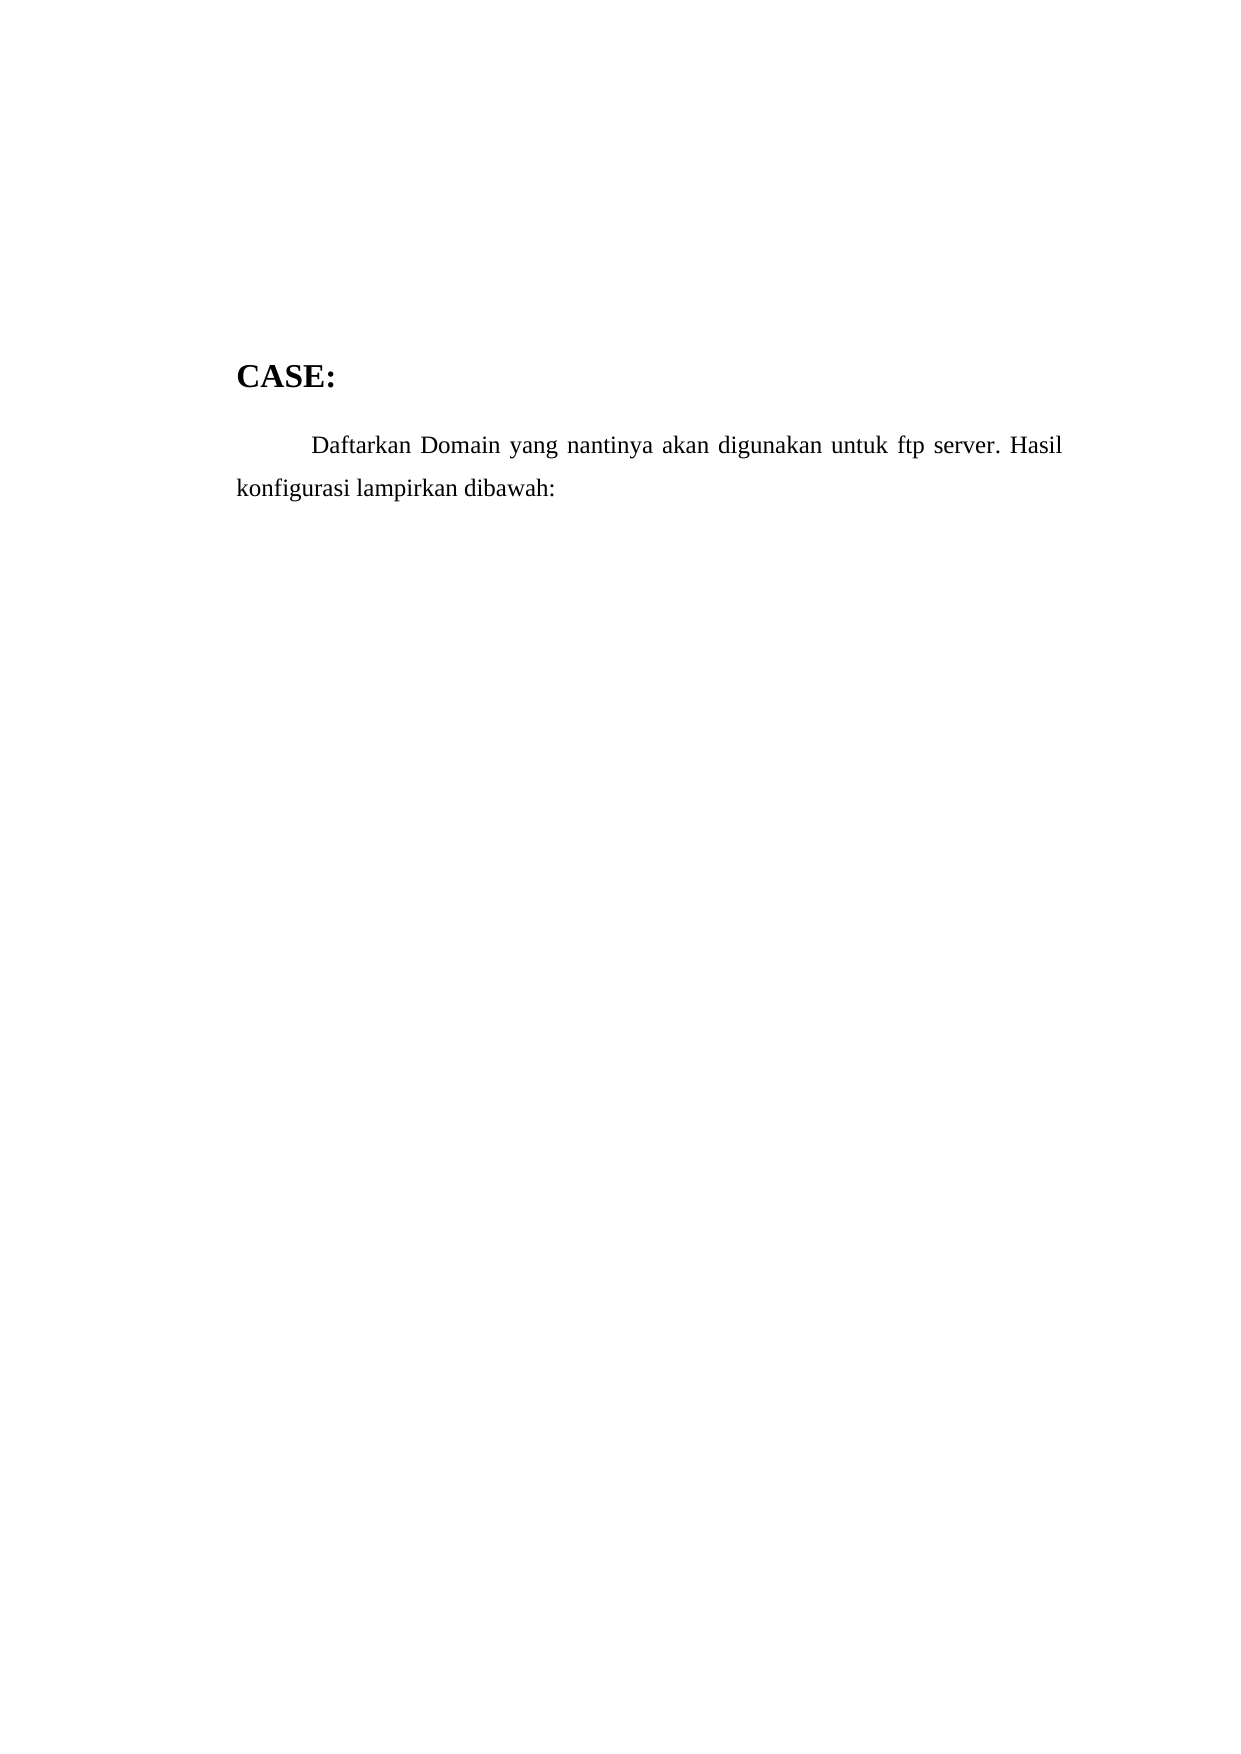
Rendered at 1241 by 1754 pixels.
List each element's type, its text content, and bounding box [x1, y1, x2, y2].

text CASE: [236, 356, 1063, 394]
text Daftarkan Domain yang nantinya akan digunakan untuk ftp server. Hasil konfigurasi lampirkan dibawah: [236, 430, 1063, 502]
